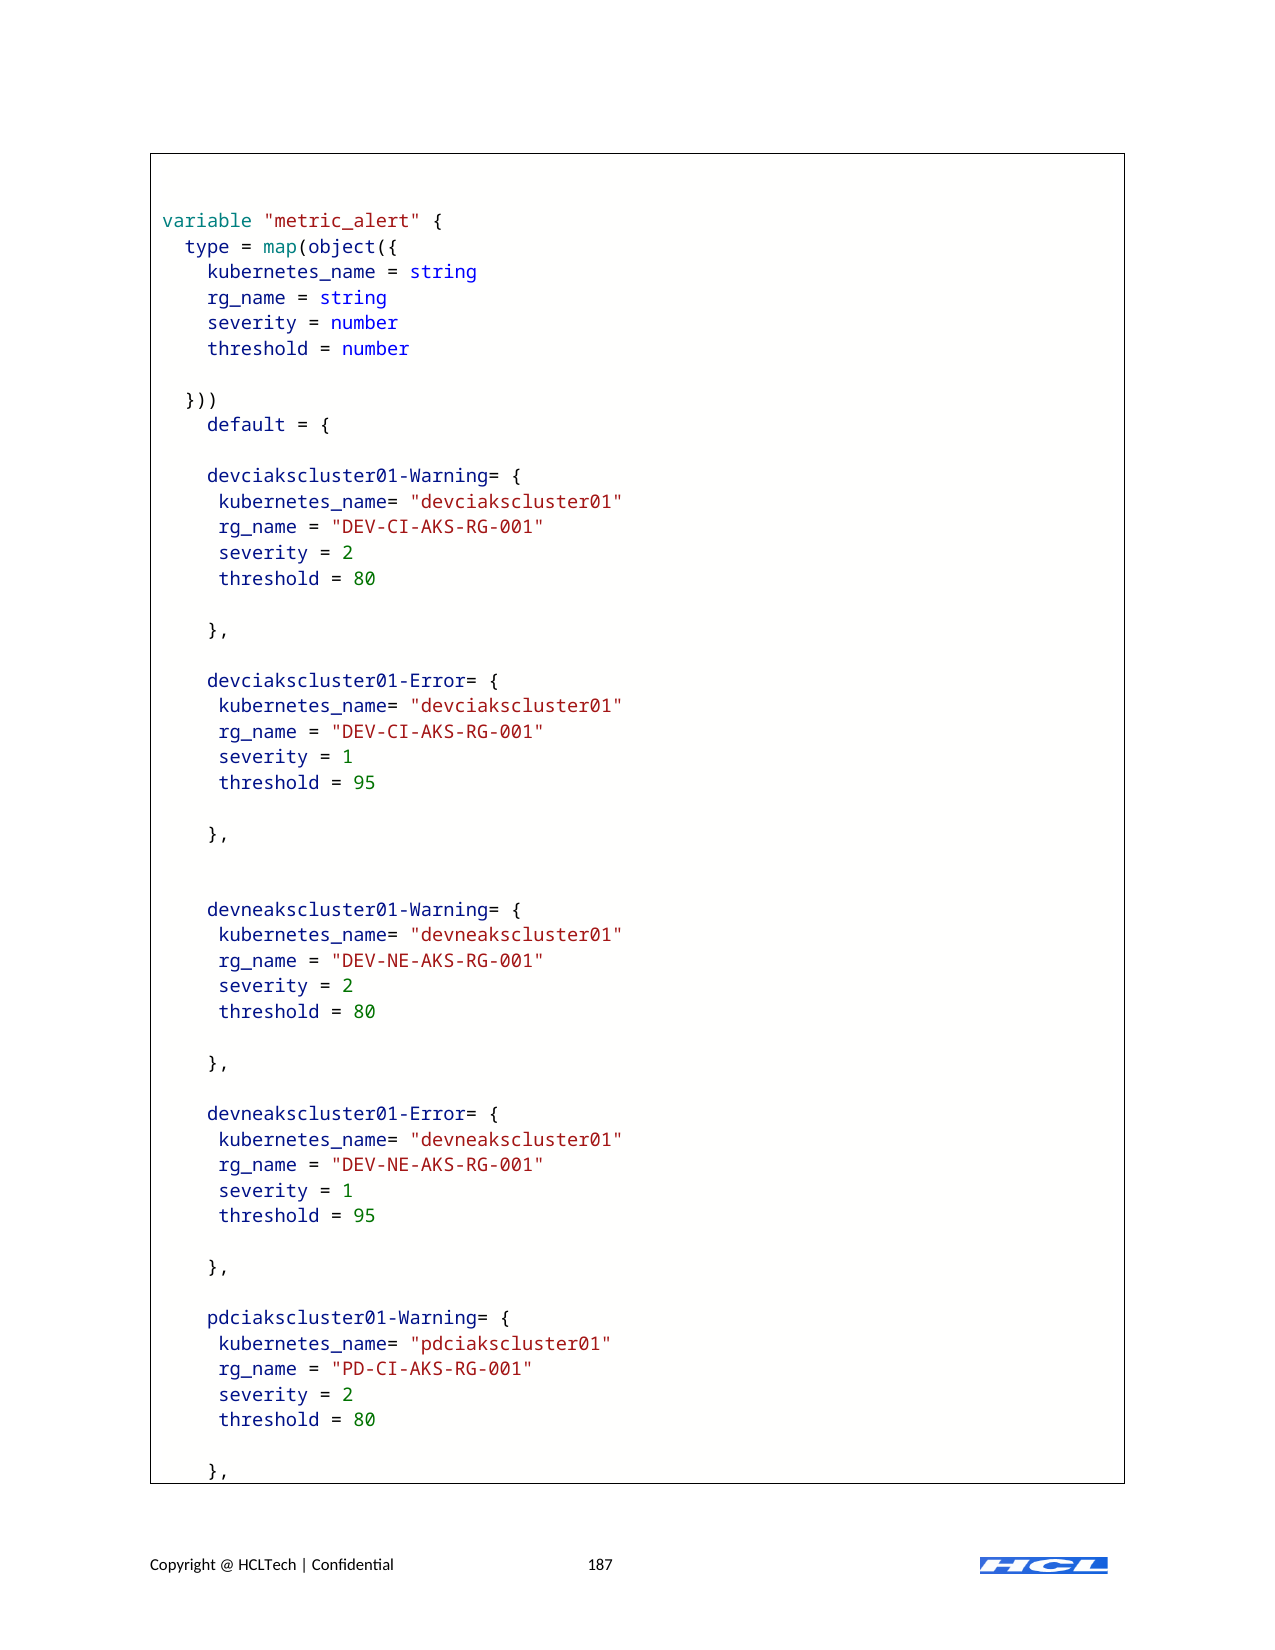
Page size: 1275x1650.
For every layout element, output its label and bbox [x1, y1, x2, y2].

picture [980, 1557, 1108, 1574]
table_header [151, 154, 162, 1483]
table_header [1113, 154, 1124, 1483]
